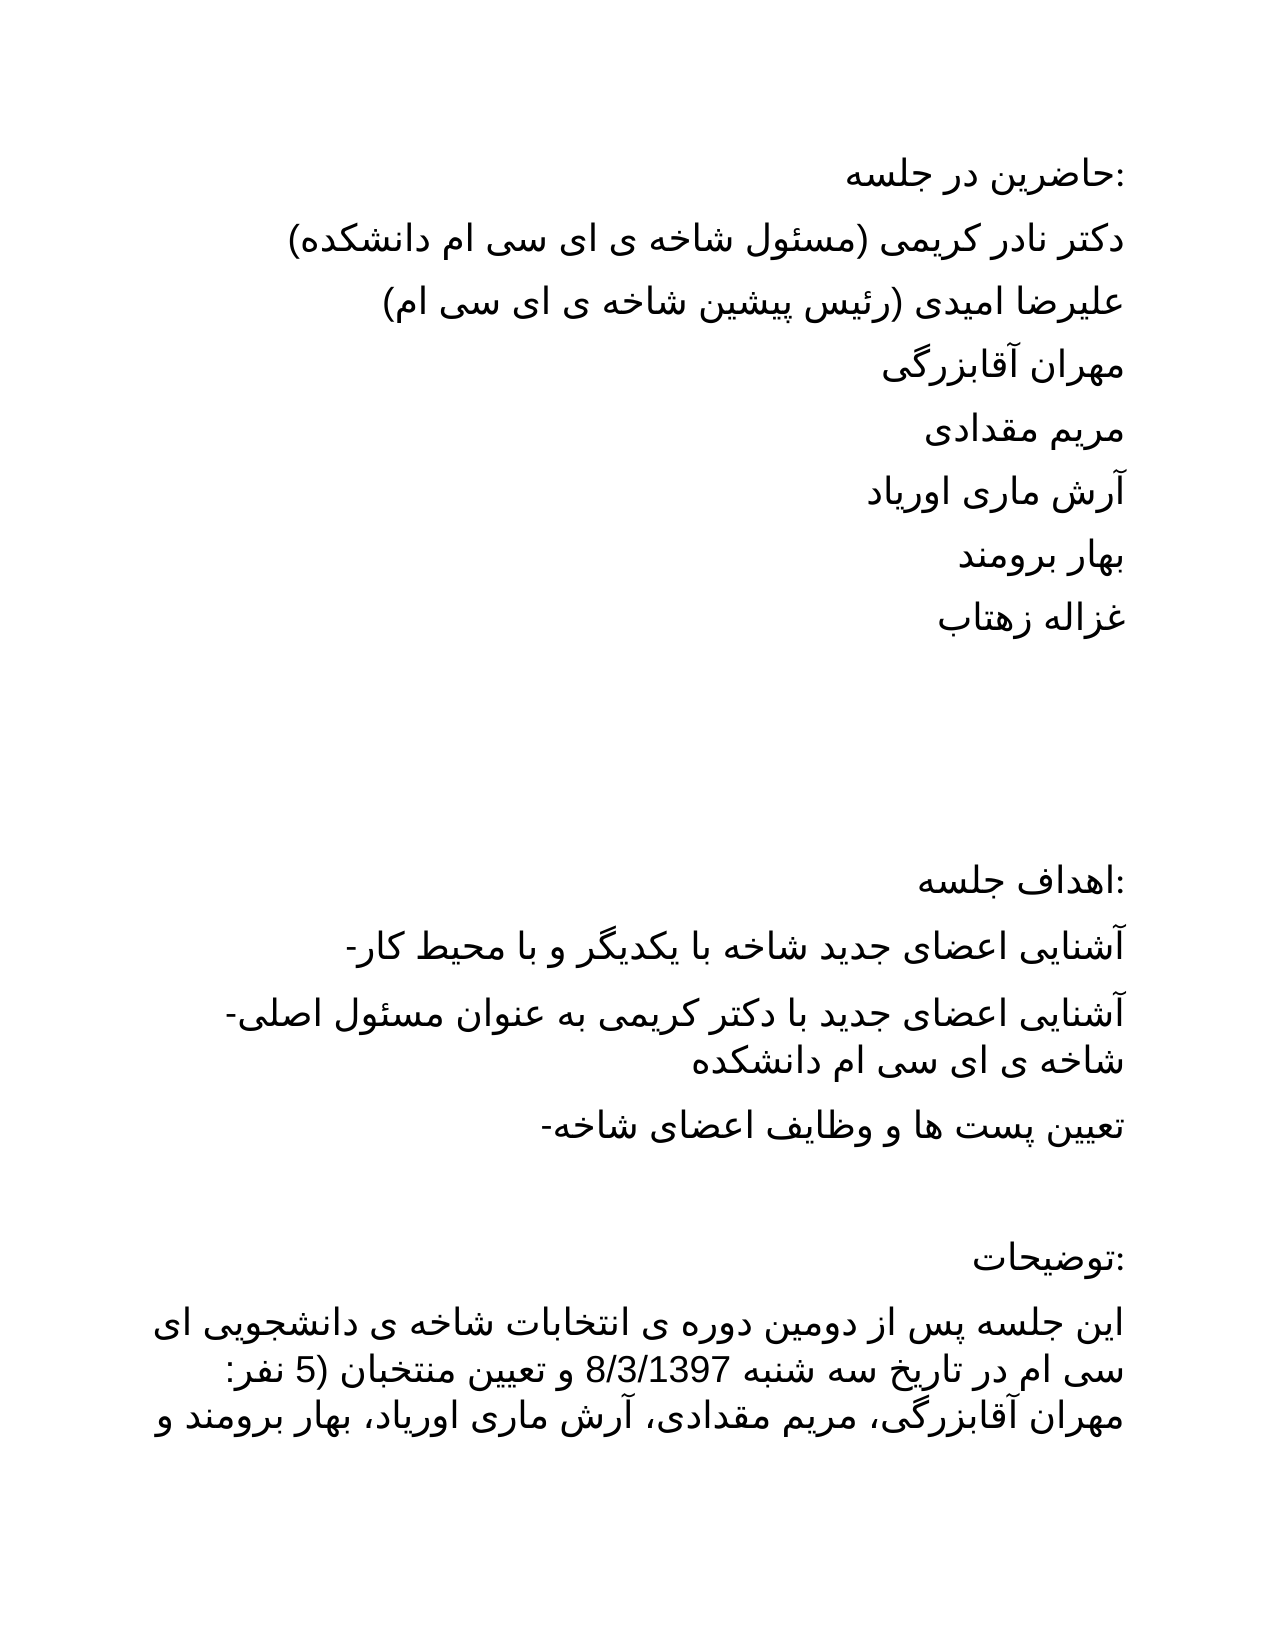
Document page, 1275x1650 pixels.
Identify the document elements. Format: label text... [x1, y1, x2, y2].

text علیرضا امیدی (رئیس پیشین شاخه ی ای سی ام) [150, 279, 1125, 322]
text -تعیین پست ها و وظایف اعضای شاخه [150, 1102, 1125, 1148]
text اهداف جلسه: [150, 857, 1125, 903]
text توضیحات: [150, 1234, 1125, 1280]
text مریم مقدادی [150, 406, 1125, 449]
text -آشنایی اعضای جدید با دکتر کریمی به عنوان مسئول اصلی شاخه ی ای سی ام دانشکده [150, 989, 1125, 1082]
text مهران آقابزرگی [150, 343, 1125, 386]
text غزاله زهتاب [150, 596, 1125, 639]
text بهار برومند [150, 532, 1125, 575]
text -آشنایی اعضای جدید شاخه با یکدیگر و با محیط کار [150, 923, 1125, 969]
text آرش ماری اوریاد [150, 469, 1125, 512]
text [150, 1300, 1125, 1437]
text حاضرین در جلسه: [150, 150, 1125, 196]
text دکتر نادر کریمی (مسئول شاخه ی ای سی ام دانشکده) [150, 216, 1125, 259]
